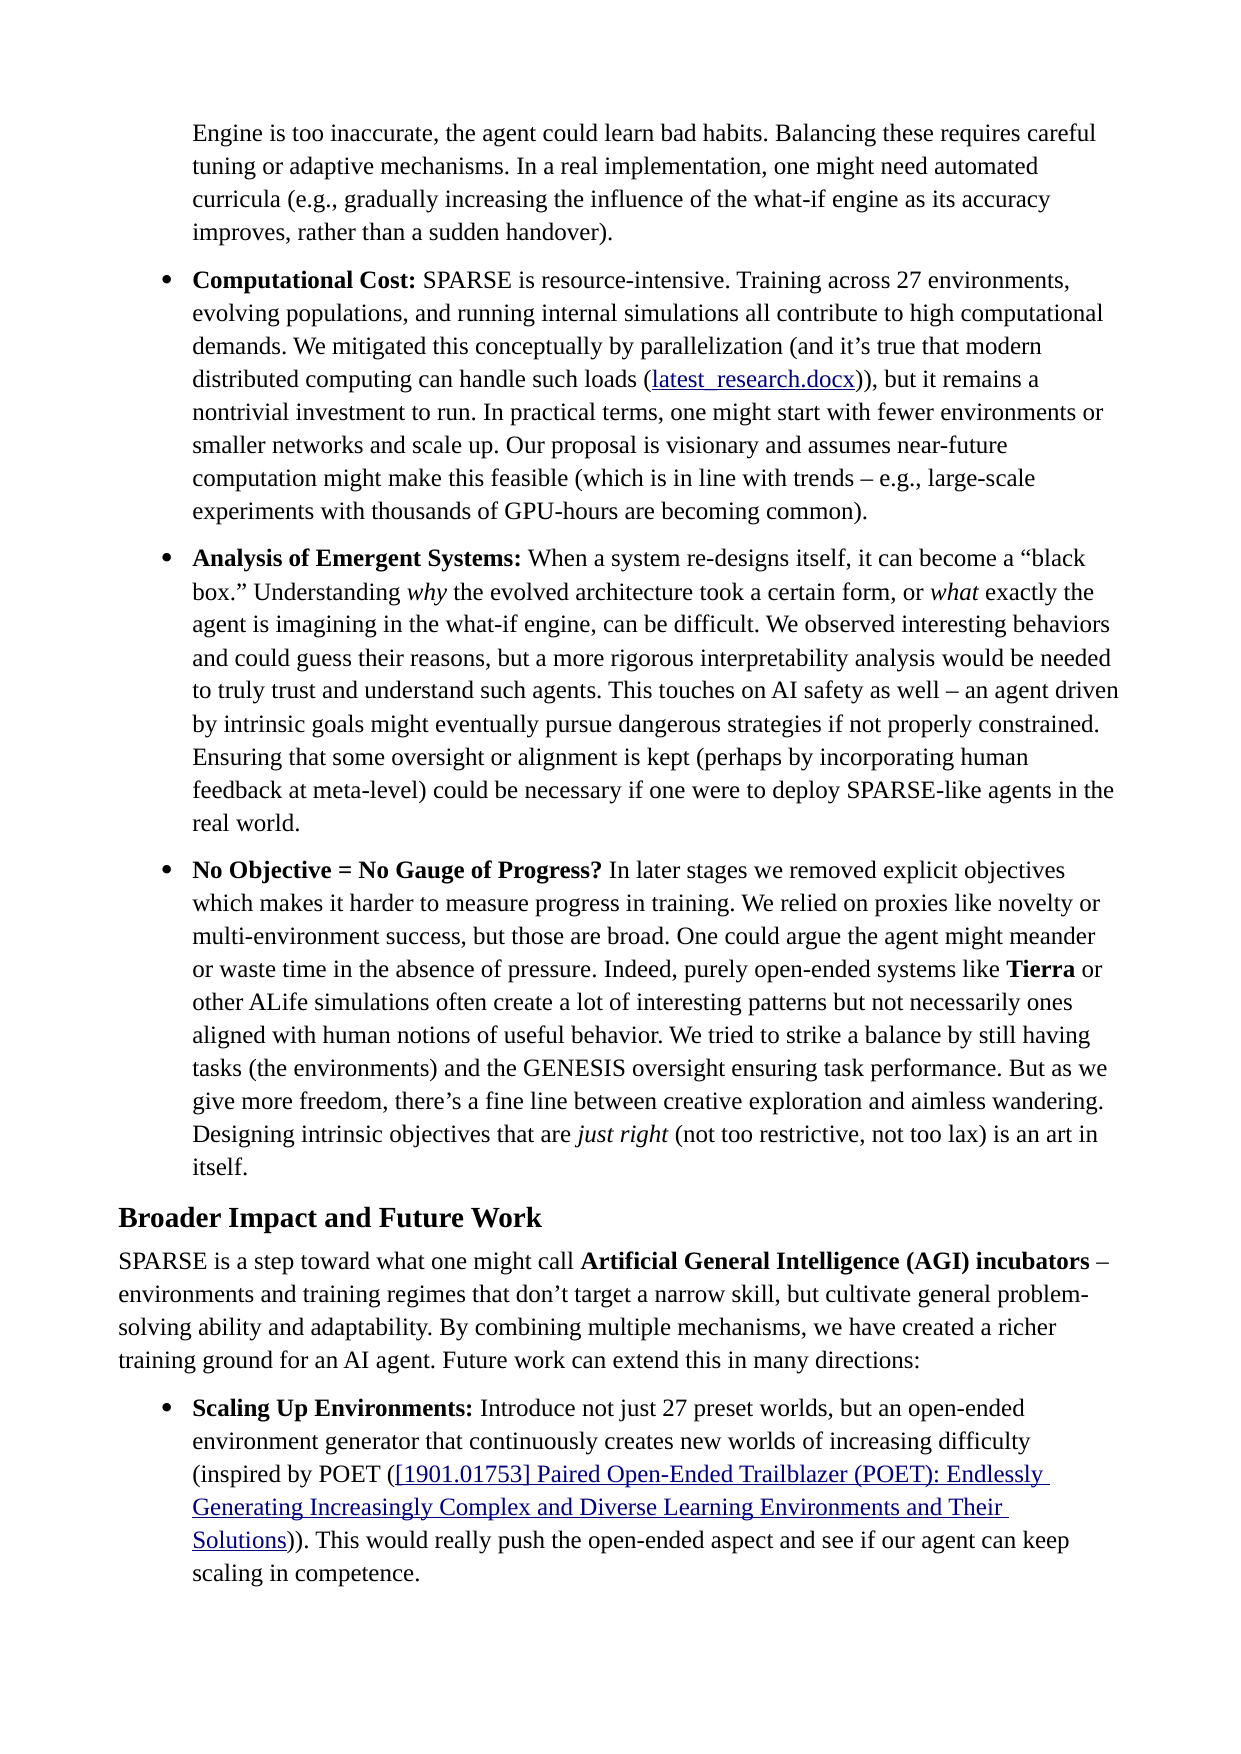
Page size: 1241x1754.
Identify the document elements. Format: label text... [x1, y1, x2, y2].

list Analysis of Emergent Systems: When a system re-designs itself, it can become a “black box.” Understanding why the evolved architecture took a certain form, or what exactly the agent is imagining in the what-if engine, can be difficult. We observed interesting behaviors and could guess their reasons, but a more rigorous interpretability analysis would be needed to truly trust and understand such agents. This touches on AI safety as well – an agent driven by intrinsic goals might eventually pursue dangerous strategies if not properly constrained. Ensuring that some oversight or alignment is kept (perhaps by incorporating human feedback at meta-level) could be necessary if one were to deploy SPARSE-like agents in the real world. [162, 543, 1122, 836]
list Computational Cost: SPARSE is resource-intensive. Training across 27 environments, evolving populations, and running internal simulations all contribute to high computational demands. We mitigated this conceptually by parallelization (and it’s true that modern distributed computing can handle such loads (latest_research.docx)), but it remains a nontrivial investment to run. In practical terms, one might start with fewer environments or smaller networks and scale up. Our proposal is visionary and assumes near-future computation might make this feasible (which is in line with trends – e.g., large-scale experiments with thousands of GPU-hours are becoming common). [162, 265, 1122, 525]
list No Objective = No Gauge of Progress? In later stages we removed explicit objectives which makes it harder to measure progress in training. We relied on proxies like novelty or multi-environment success, but those are broad. One could argue the agent might meander or waste time in the absence of pressure. Indeed, purely open-ended systems like Tierra or other ALife simulations often create a lot of interesting patterns but not necessarily ones aligned with human notions of useful behavior. We tried to strike a balance by still having tasks (the environments) and the GENESIS oversight ensuring task performance. But as we give more freedom, there’s a fine line between creative exploration and aimless wandering. Designing intrinsic objectives that are just right (not too restrictive, not too lax) is an art in itself. [162, 855, 1122, 1181]
subtitle Broader Impact and Future Work [118, 1200, 1122, 1234]
